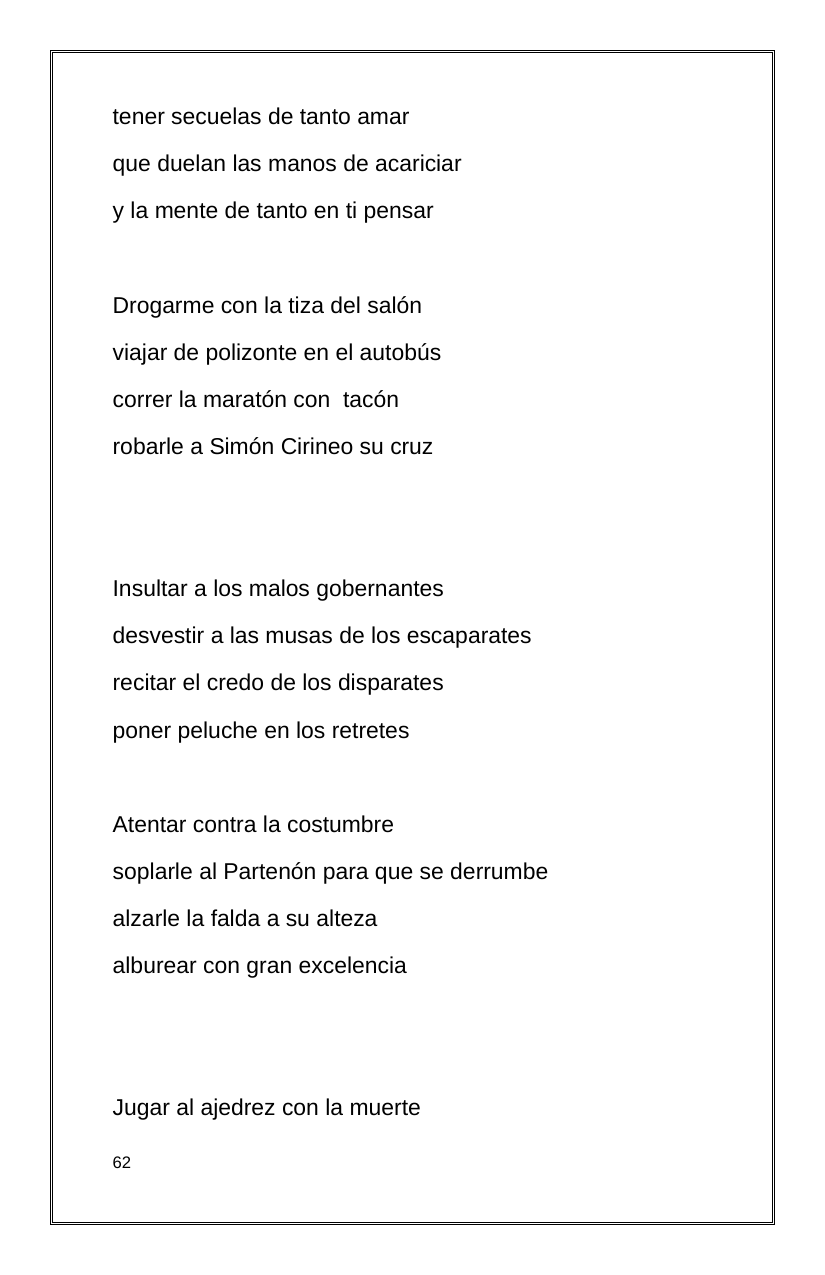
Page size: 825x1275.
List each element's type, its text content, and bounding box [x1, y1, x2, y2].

text alzarle la falda a su alteza [112, 905, 731, 932]
text Drogarme con la tiza del salón [112, 292, 731, 318]
text recitar el credo de los disparates [112, 669, 731, 696]
text Jugar al ajedrez con la muerte [112, 1094, 731, 1120]
text y la mente de tanto en ti pensar [112, 197, 731, 224]
text que duelan las manos de acariciar [112, 150, 731, 177]
text tener secuelas de tanto amar [112, 103, 731, 129]
text desvestir a las musas de los escaparates [112, 622, 731, 648]
text viajar de polizonte en el autobús [112, 339, 731, 365]
text soplarle al Partenón para que se derrumbe [112, 858, 731, 884]
text alburear con gran excelencia [112, 952, 731, 979]
text Insultar a los malos gobernantes [112, 575, 731, 601]
text robarle a Simón Cirineo su cruz [112, 433, 731, 460]
text poner peluche en los retretes [112, 717, 731, 743]
text Atentar contra la costumbre [112, 811, 731, 837]
text correr la maratón con tacón [112, 386, 731, 413]
